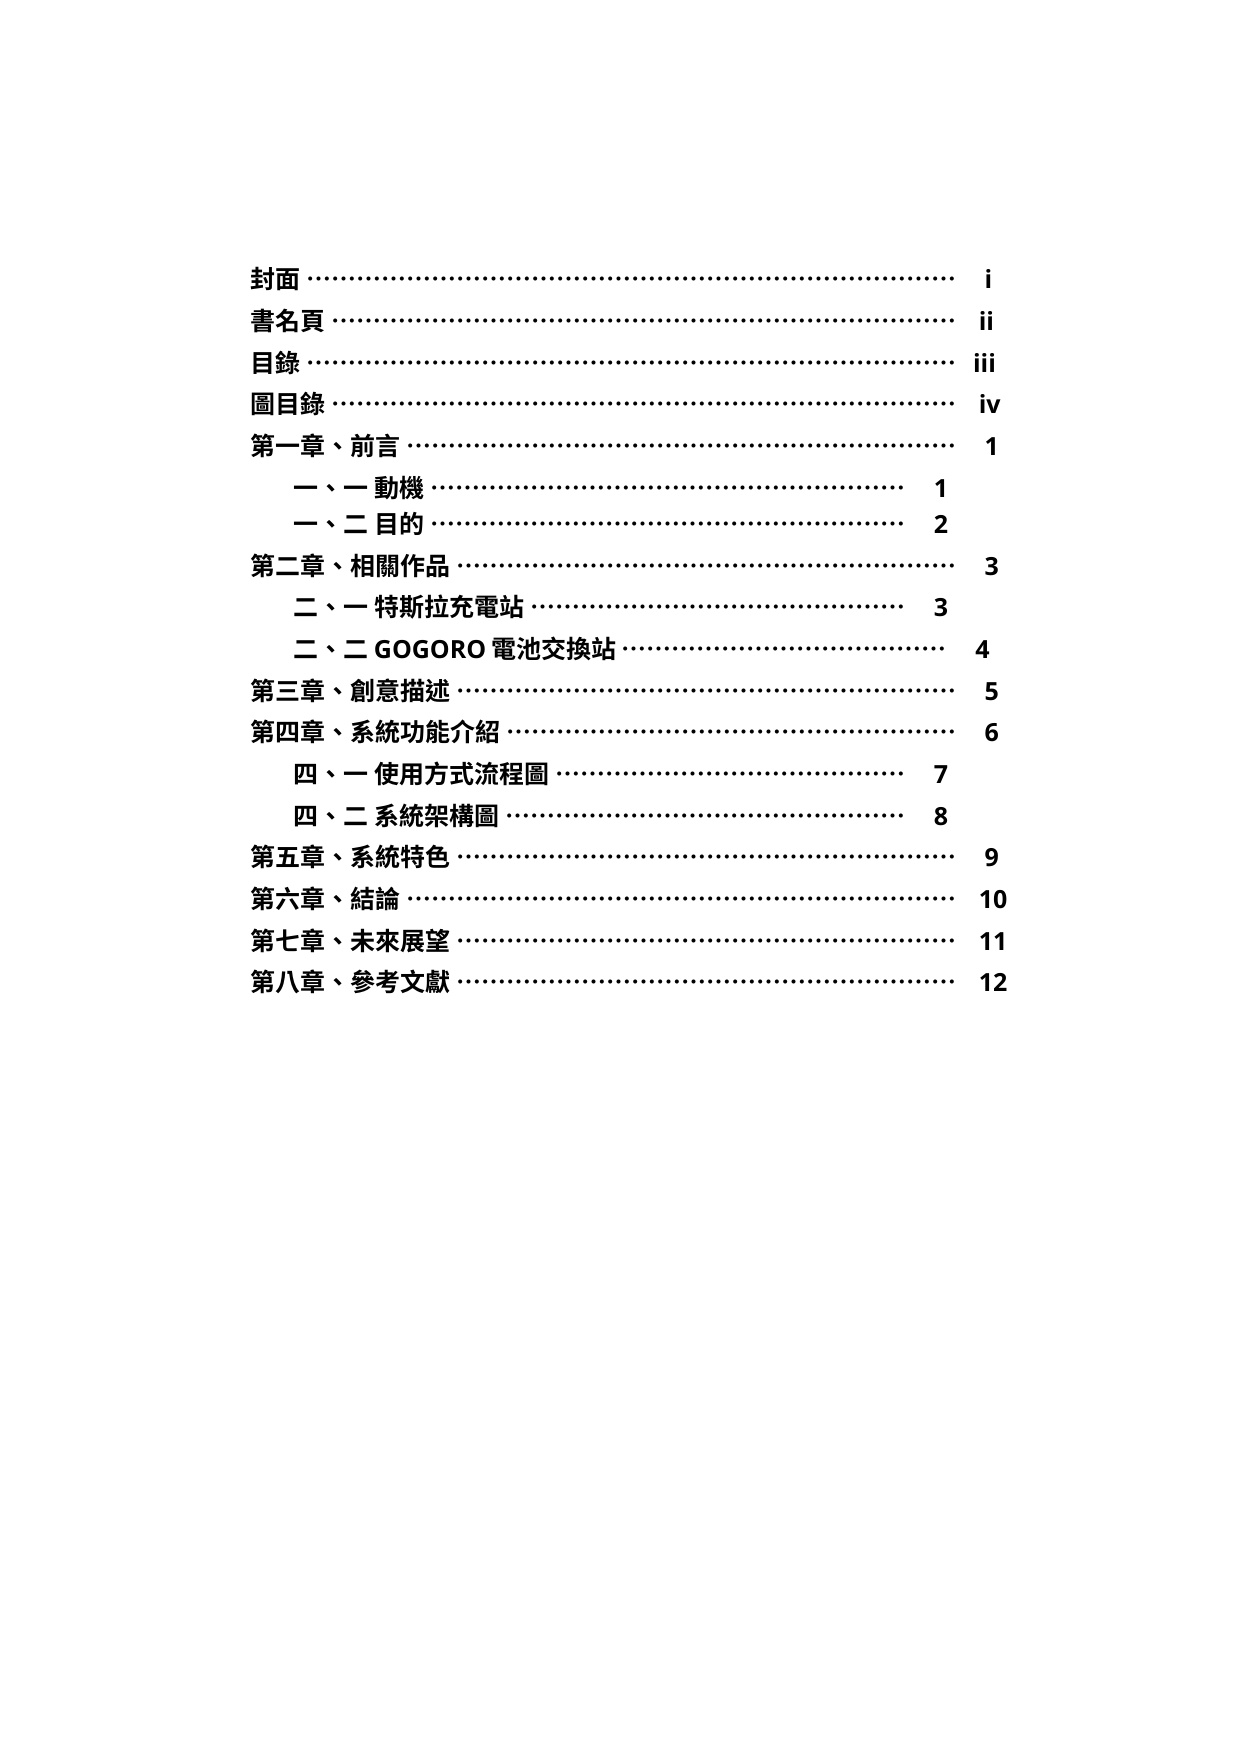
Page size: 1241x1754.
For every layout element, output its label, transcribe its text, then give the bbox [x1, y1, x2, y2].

text 目錄 …………………………………………………………………… iii [187, 343, 1053, 379]
text 封面 …………………………………………………………………… i [237, 260, 1053, 296]
text 第一章、前言 ………………………………………………………… 1 [187, 426, 1053, 463]
text 圖目錄 ………………………………………………………………… iv [187, 385, 1053, 421]
text 一、一 動機 ………………………………………………… 1 [187, 468, 1053, 504]
text 第六章、結論 ………………………………………………………… 10 [187, 879, 1053, 916]
text 第五章、系統特色 …………………………………………………… 9 [237, 838, 1053, 874]
text 第四章、系統功能介紹 ……………………………………………… 6 [187, 713, 1053, 749]
text 四、一 使用方式流程圖 …………………………………… 7 [187, 754, 1053, 791]
text 四、二 系統架構圖 ………………………………………… 8 [187, 796, 1053, 832]
text 第七章、未來展望 …………………………………………………… 11 [187, 921, 1053, 957]
text 第三章、創意描述 …………………………………………………… 5 [187, 671, 1053, 707]
text 第八章、參考文獻 …………………………………………………… 12 [187, 963, 1053, 999]
text 書名頁 ………………………………………………………………… ii [187, 301, 1053, 338]
text 第二章、相關作品 …………………………………………………… 3 [237, 546, 1053, 582]
text 二、二GOGORO電池交換站 ………………………………… 4 [187, 629, 1053, 666]
text 二、一 特斯拉充電站 ……………………………………… 3 [187, 588, 1053, 624]
text 一、二 目的 ………………………………………………… 2 [187, 504, 1053, 541]
